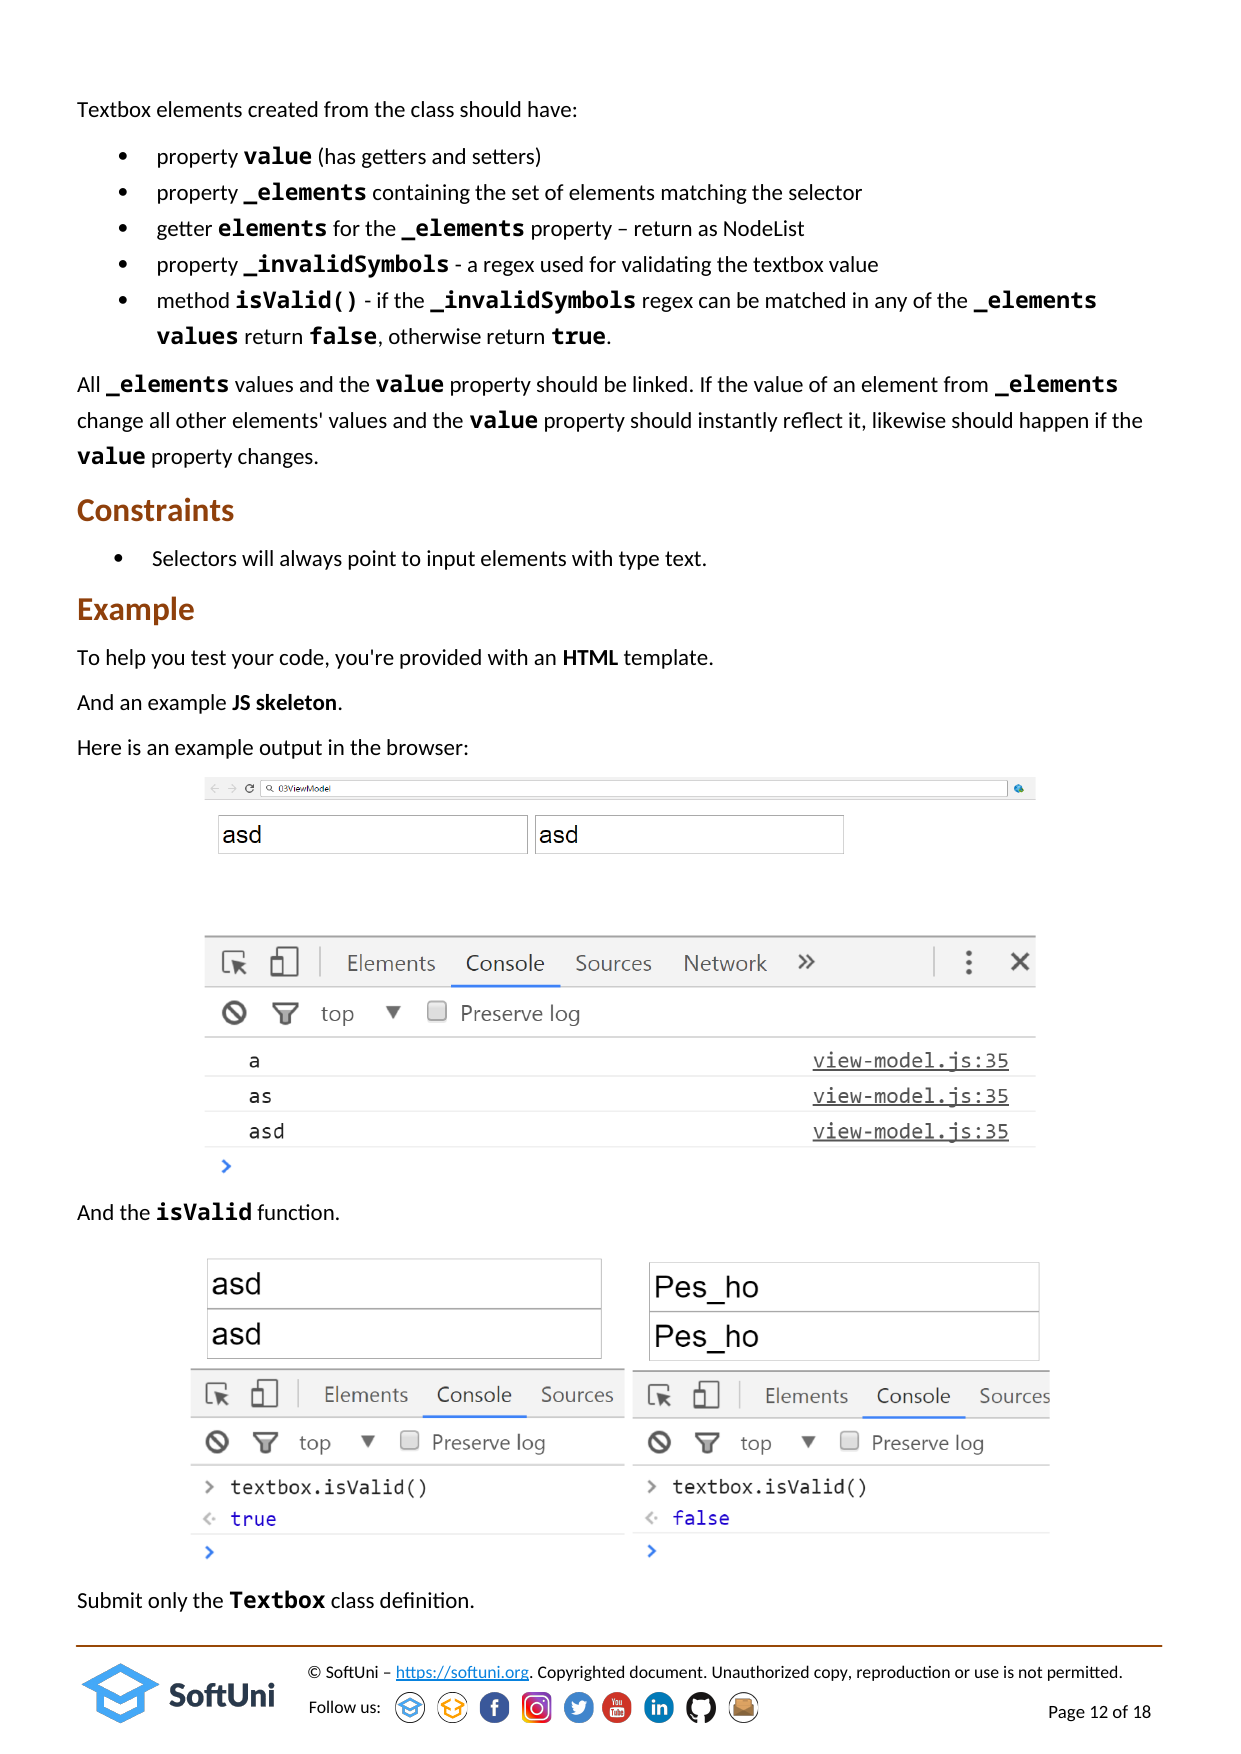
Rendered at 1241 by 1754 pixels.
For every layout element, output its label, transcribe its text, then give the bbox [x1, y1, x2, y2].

list property _invalidSymbols - a regex used for validating the textbox value [119, 248, 1163, 279]
text And an example JS skeleton. [77, 688, 1163, 716]
picture [602, 1692, 632, 1723]
subtitle Constraints [77, 488, 1163, 529]
text All _elements values and the value property should be linked. If the value of an element from _elements change all other elements' values and the value property should instantly reflect it, likewise should happen if the value property changes. [77, 368, 1163, 471]
picture [437, 1692, 468, 1723]
picture [395, 1692, 425, 1723]
list Selectors will always point to input elements with type text. [114, 544, 1163, 572]
picture [190, 1243, 1050, 1568]
picture [686, 1692, 716, 1723]
text And the isValid function. [77, 1195, 1163, 1227]
picture [479, 1692, 510, 1723]
list property _elements containing the set of elements matching the selector [119, 176, 1163, 207]
list getter elements for the _elements property – return as NodeList [119, 212, 1163, 243]
list method isValid() - if the _invalidSymbols regex can be matched in any of the _elements values return false, otherwise return true. [119, 284, 1163, 351]
text Submit only the Textbox class definition. [77, 1584, 1163, 1615]
text To help you test your code, you're provided with an HTML template. [77, 643, 1163, 671]
picture [665, 1692, 674, 1701]
picture [658, 1705, 667, 1714]
picture [644, 1714, 653, 1723]
text Textbox elements created from the class should have: [77, 95, 1163, 123]
picture [644, 1692, 653, 1701]
picture [522, 1692, 552, 1723]
text Here is an example output in the browser: [77, 733, 1163, 761]
list property value (has getters and setters) [119, 140, 1163, 171]
subtitle Example [77, 588, 1163, 629]
picture [728, 1692, 759, 1723]
picture [564, 1692, 594, 1723]
picture [75, 1658, 281, 1729]
picture [204, 777, 1036, 1179]
picture [665, 1714, 674, 1723]
